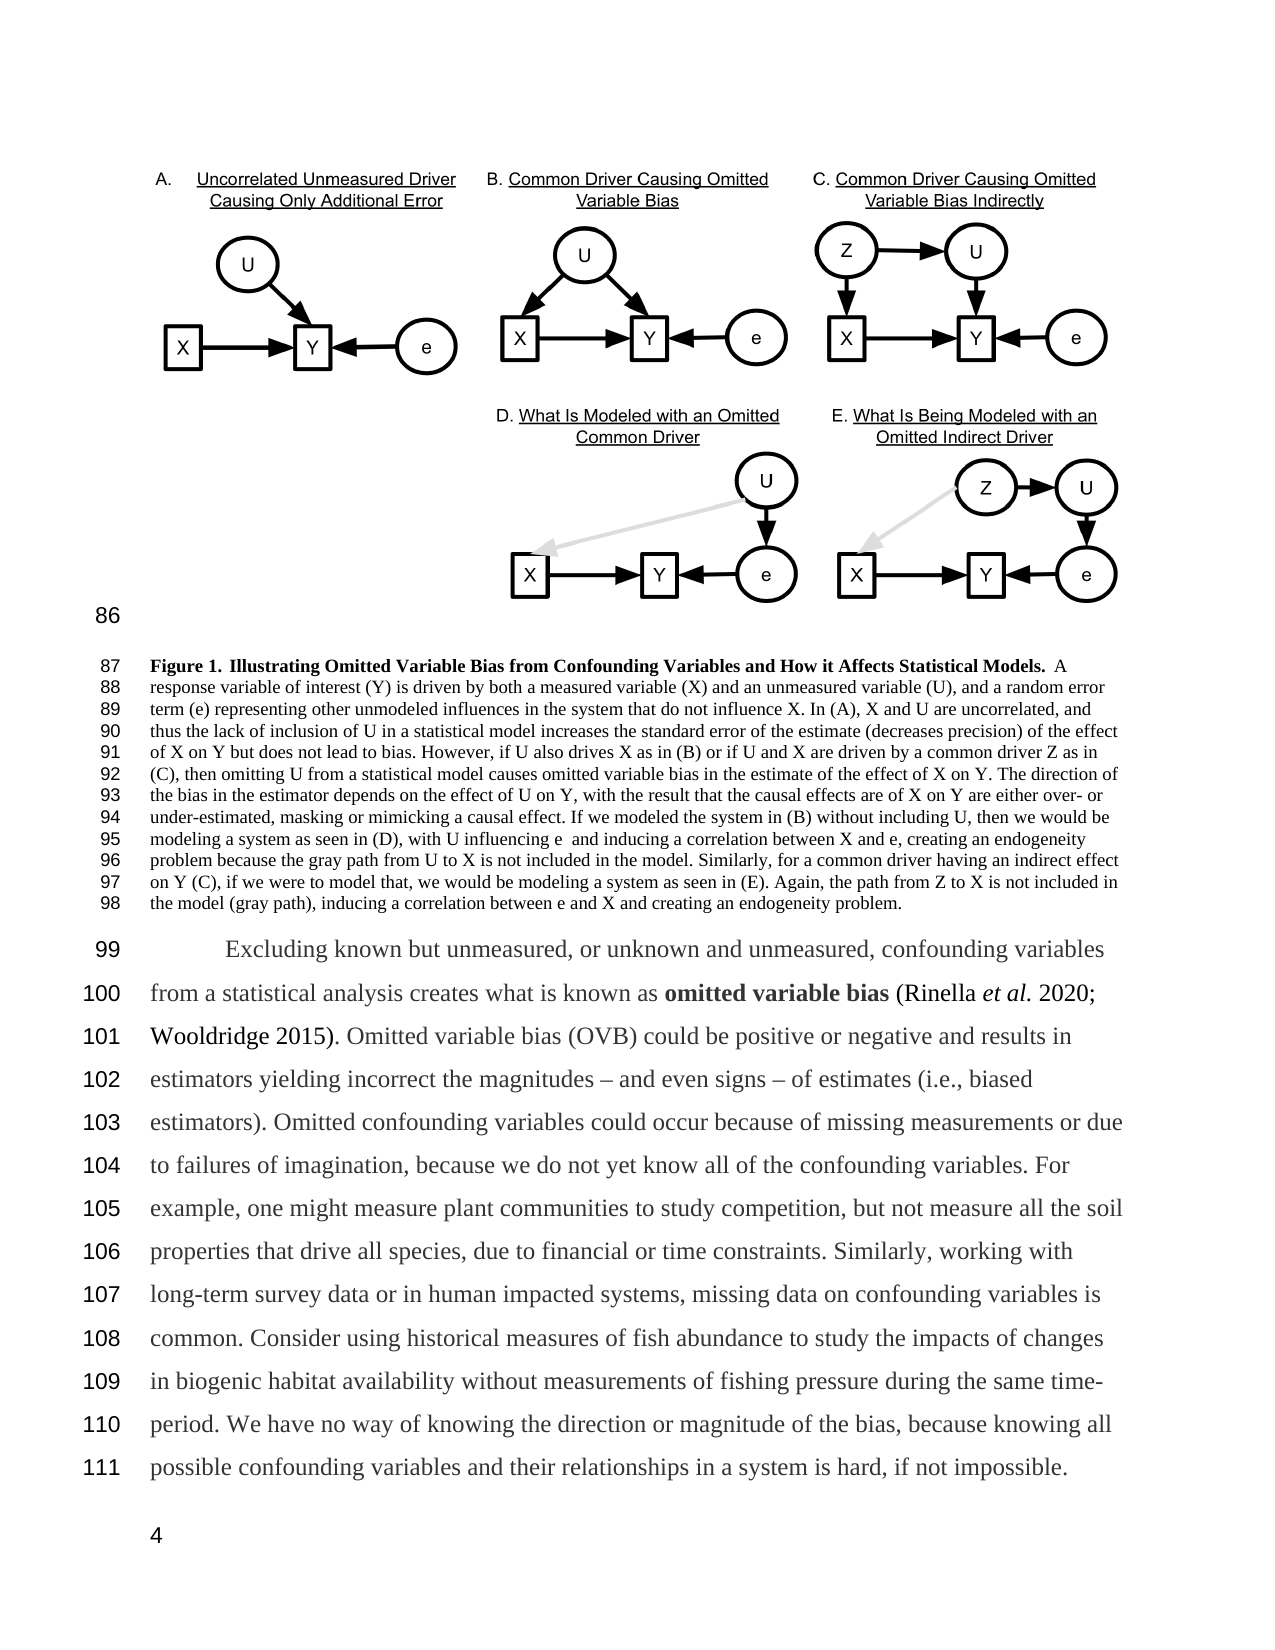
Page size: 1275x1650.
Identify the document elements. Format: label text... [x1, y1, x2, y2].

text Figure 1. Illustrating Omitted Variable Bias from Confounding Variables and How it Affects Statistical Models. A response variable of interest (Y) is driven by both a measured variable (X) and an unmeasured variable (U), and a random error term (e) representing other unmodeled influences in the system that do not influence X. In (A), X and U are uncorrelated, and thus the lack of inclusion of U in a statistical model increases the standard error of the estimate (decreases precision) of the effect of X on Y but does not lead to bias. However, if U also drives X as in (B) or if U and X are driven by a common driver Z as in (C), then omitting U from a statistical model causes omitted variable bias in the estimate of the effect of X on Y. The direction of the bias in the estimator depends on the effect of U on Y, with the result that the causal effects are of X on Y are either over- or under-estimated, masking or mimicking a causal effect. If we modeled the system in (B) without including U, then we would be modeling a system as seen in (D), with U influencing e and inducing a correlation between X and e, creating an endogeneity problem because the gray path from U to X is not included in the model. Similarly, for a common driver having an indirect effect on Y (C), if we were to model that, we would be modeling a system as seen in (E). Again, the path from Z to X is not included in the model (gray path), inducing a correlation between e and X and creating an endogeneity problem. [150, 655, 1125, 914]
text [150, 934, 1125, 1481]
picture [150, 150, 1125, 624]
